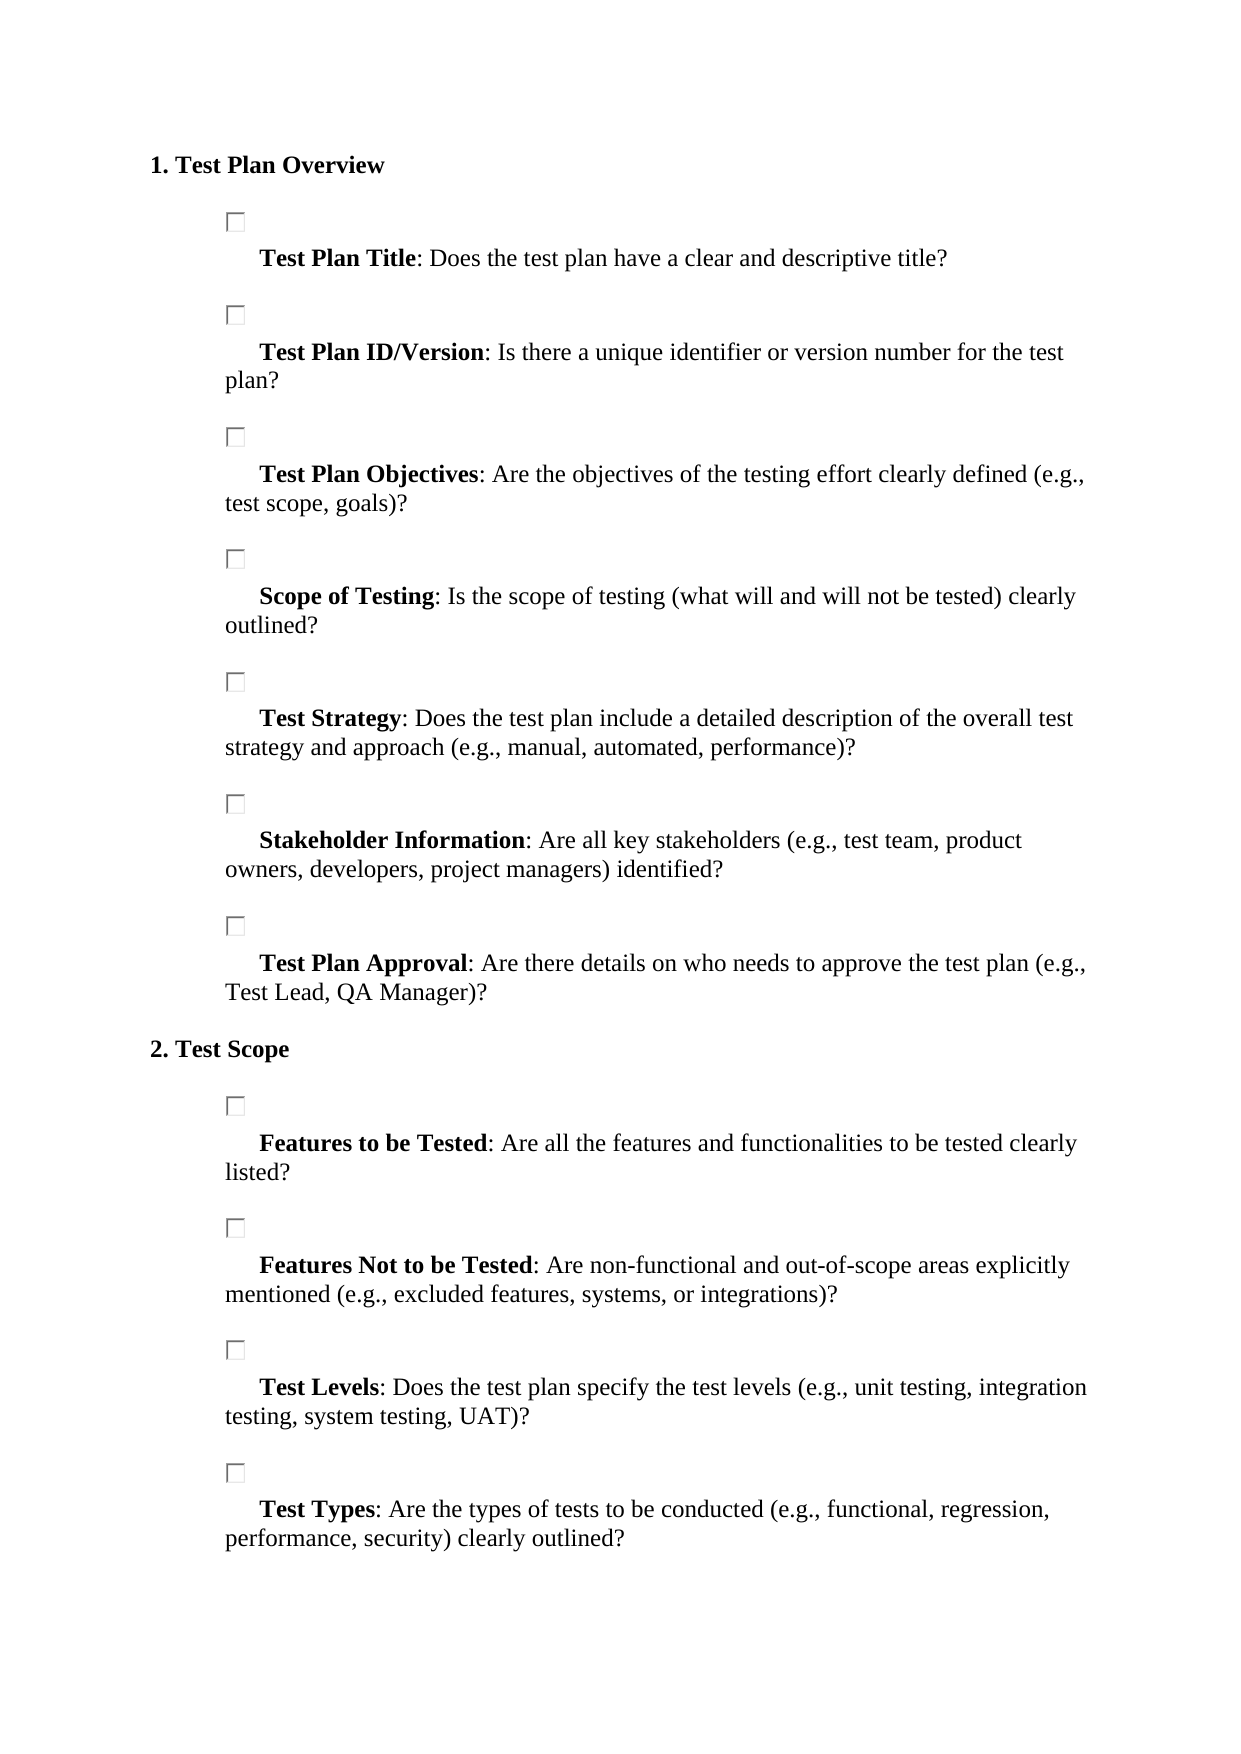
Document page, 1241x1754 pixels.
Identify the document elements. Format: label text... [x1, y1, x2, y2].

text 1. Test Plan Overview [150, 150, 1090, 179]
text Features to be Tested: Are all the features and functionalities to be tested clearly listed? [225, 1092, 1090, 1185]
text Test Plan Approval: Are there details on who needs to approve the test plan (e.g., Test Lead, QA Manager)? [225, 912, 1090, 1005]
text Stakeholder Information: Are all key stakeholders (e.g., test team, product owners, developers, project managers) identified? [225, 790, 1090, 883]
text Features Not to be Tested: Are non-functional and out-of-scope areas explicitly mentioned (e.g., excluded features, systems, or integrations)? [225, 1214, 1090, 1308]
text Test Plan Objectives: Are the objectives of the testing effort clearly defined (e.g., test scope, goals)? [225, 423, 1090, 517]
text Test Types: Are the types of tests to be conducted (e.g., functional, regression, performance, security) clearly outlined? [225, 1459, 1090, 1552]
text Test Plan ID/Version: Is there a unique identifier or version number for the test plan? [225, 301, 1090, 394]
text Test Levels: Does the test plan specify the test levels (e.g., unit testing, integration testing, system testing, UAT)? [225, 1337, 1090, 1430]
text Test Strategy: Does the test plan include a detailed description of the overall test strategy and approach (e.g., manual, automated, performance)? [225, 668, 1090, 761]
text Test Plan Title: Does the test plan have a clear and descriptive title? [225, 208, 1090, 272]
text 2. Test Scope [150, 1034, 1090, 1063]
text Scope of Testing: Is the scope of testing (what will and will not be tested) clearly outlined? [225, 546, 1090, 639]
